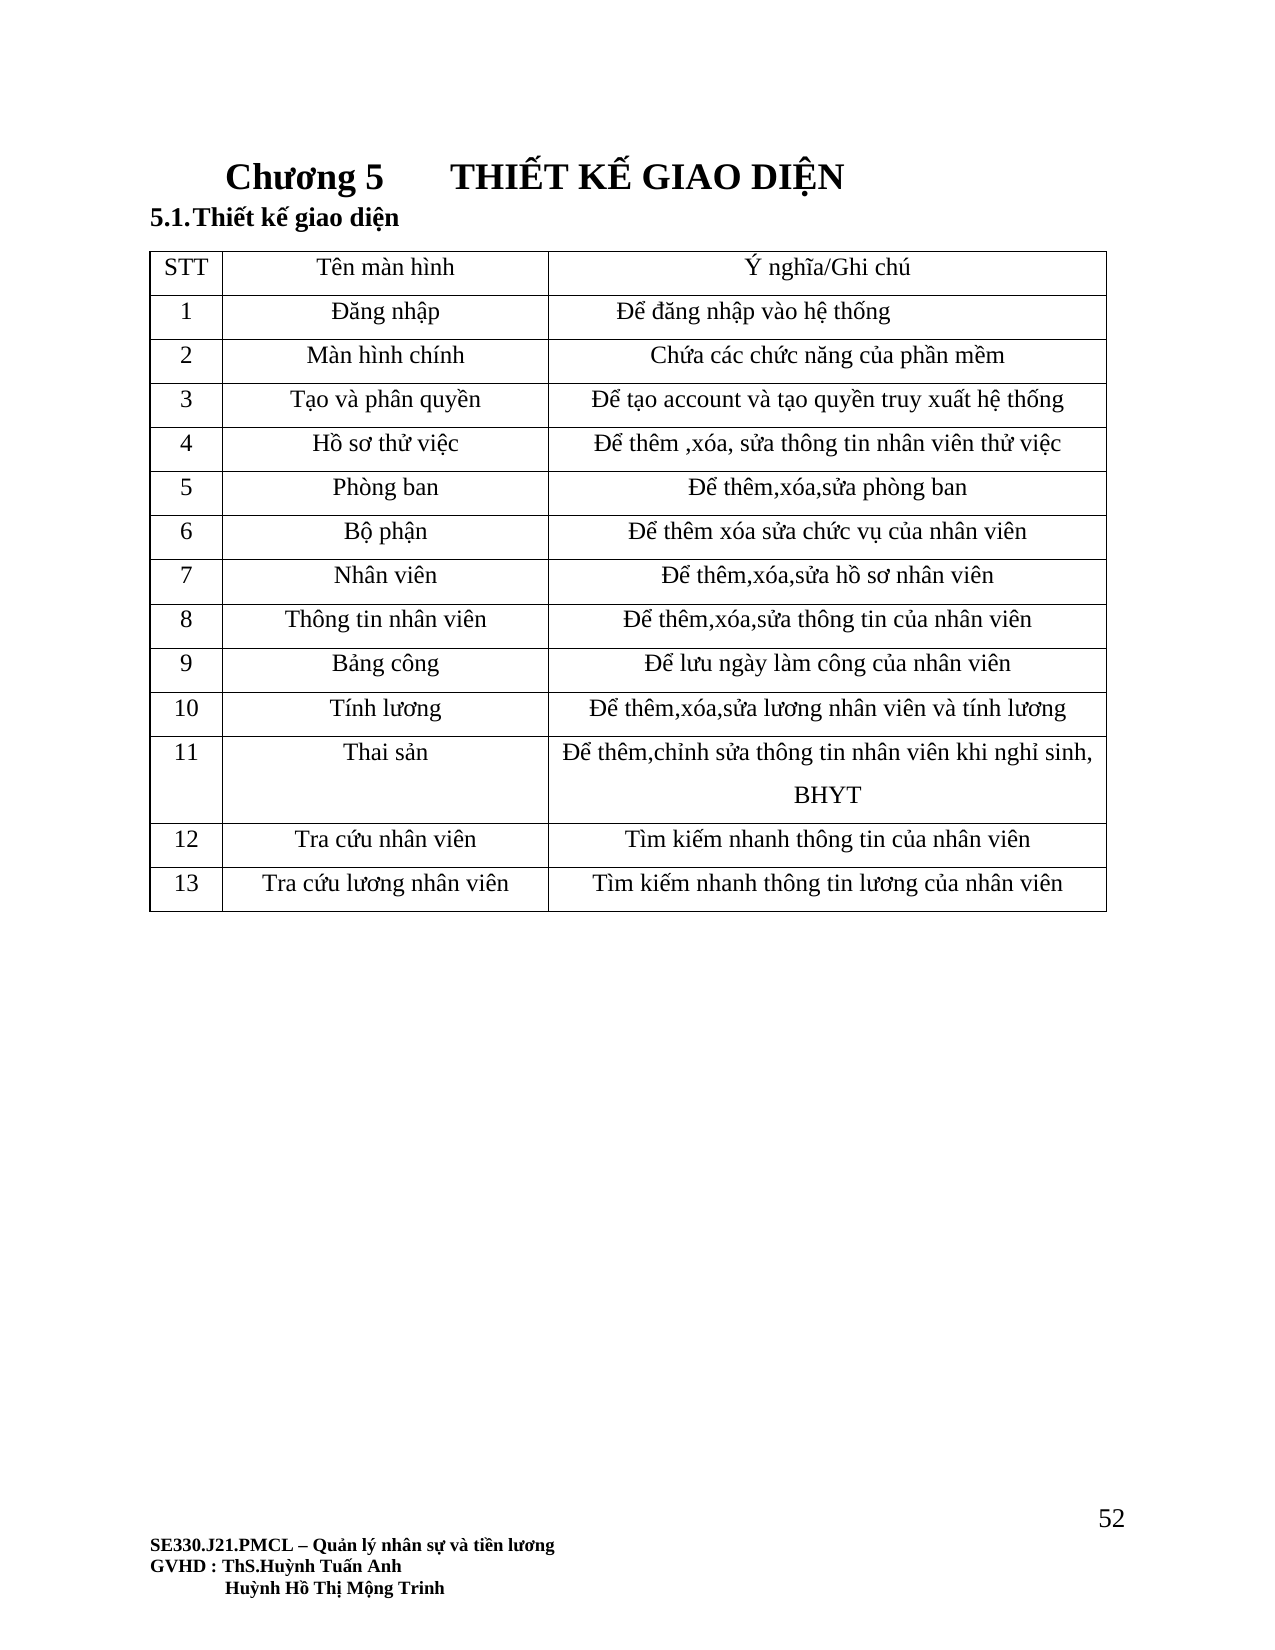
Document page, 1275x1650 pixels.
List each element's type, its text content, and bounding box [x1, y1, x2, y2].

table_cell Để thêm,xóa,sửa phòng ban [549, 472, 1106, 515]
table_cell Hồ sơ thử việc [223, 428, 548, 471]
table_cell 6 [151, 516, 222, 559]
table_cell 12 [151, 824, 222, 867]
table_cell Tra cứu nhân viên [223, 824, 548, 867]
table_cell Tạo và phân quyền [223, 384, 548, 427]
table_cell Để thêm,xóa,sửa hồ sơ nhân viên [549, 560, 1106, 603]
table_cell 5 [151, 472, 222, 515]
table_cell Bộ phận [223, 516, 548, 559]
table_cell Để thêm,xóa,sửa lương nhân viên và tính lương [549, 693, 1106, 736]
table_header STT [151, 252, 222, 295]
table_cell Tìm kiếm nhanh thông tin lương của nhân viên [549, 868, 1106, 911]
table_cell Bảng công [223, 649, 548, 692]
subtitle Chương 5 THIẾT KẾ GIAO DIỆN [225, 154, 1125, 197]
table_cell 2 [151, 340, 222, 383]
table_cell 11 [151, 737, 222, 823]
table_cell 13 [151, 868, 222, 911]
list Thiết kế giao diện [150, 201, 1125, 232]
table_cell Thông tin nhân viên [223, 605, 548, 647]
table_cell Để thêm xóa sửa chức vụ của nhân viên [549, 516, 1106, 559]
table_cell Để thêm ,xóa, sửa thông tin nhân viên thử việc [549, 428, 1106, 471]
table_cell 1 [151, 296, 222, 339]
table_cell Phòng ban [223, 472, 548, 515]
table_cell Thai sản [223, 737, 548, 823]
table_cell Để thêm,xóa,sửa thông tin của nhân viên [549, 605, 1106, 647]
table_cell Tính lương [223, 693, 548, 736]
table_cell 8 [151, 605, 222, 647]
table_cell Để đăng nhập vào hệ thống [549, 296, 1106, 339]
table_cell 4 [151, 428, 222, 471]
table_cell Đăng nhập [223, 296, 548, 339]
table_cell 10 [151, 693, 222, 736]
table_cell 3 [151, 384, 222, 427]
table_cell Chứa các chức năng của phần mềm [549, 340, 1106, 383]
table_cell 9 [151, 649, 222, 692]
table_header Tên màn hình [223, 252, 548, 295]
table_cell 7 [151, 560, 222, 603]
table_cell Màn hình chính [223, 340, 548, 383]
table_cell Nhân viên [223, 560, 548, 603]
table_cell Để lưu ngày làm công của nhân viên [549, 649, 1106, 692]
table_cell Để thêm,chỉnh sửa thông tin nhân viên khi nghỉ sinh, BHYT [549, 737, 1106, 823]
table_header Ý nghĩa/Ghi chú [549, 252, 1106, 295]
table_cell Để tạo account và tạo quyền truy xuất hệ thống [549, 384, 1106, 427]
table_cell Tìm kiếm nhanh thông tin của nhân viên [549, 824, 1106, 867]
table_cell Tra cứu lương nhân viên [223, 868, 548, 911]
